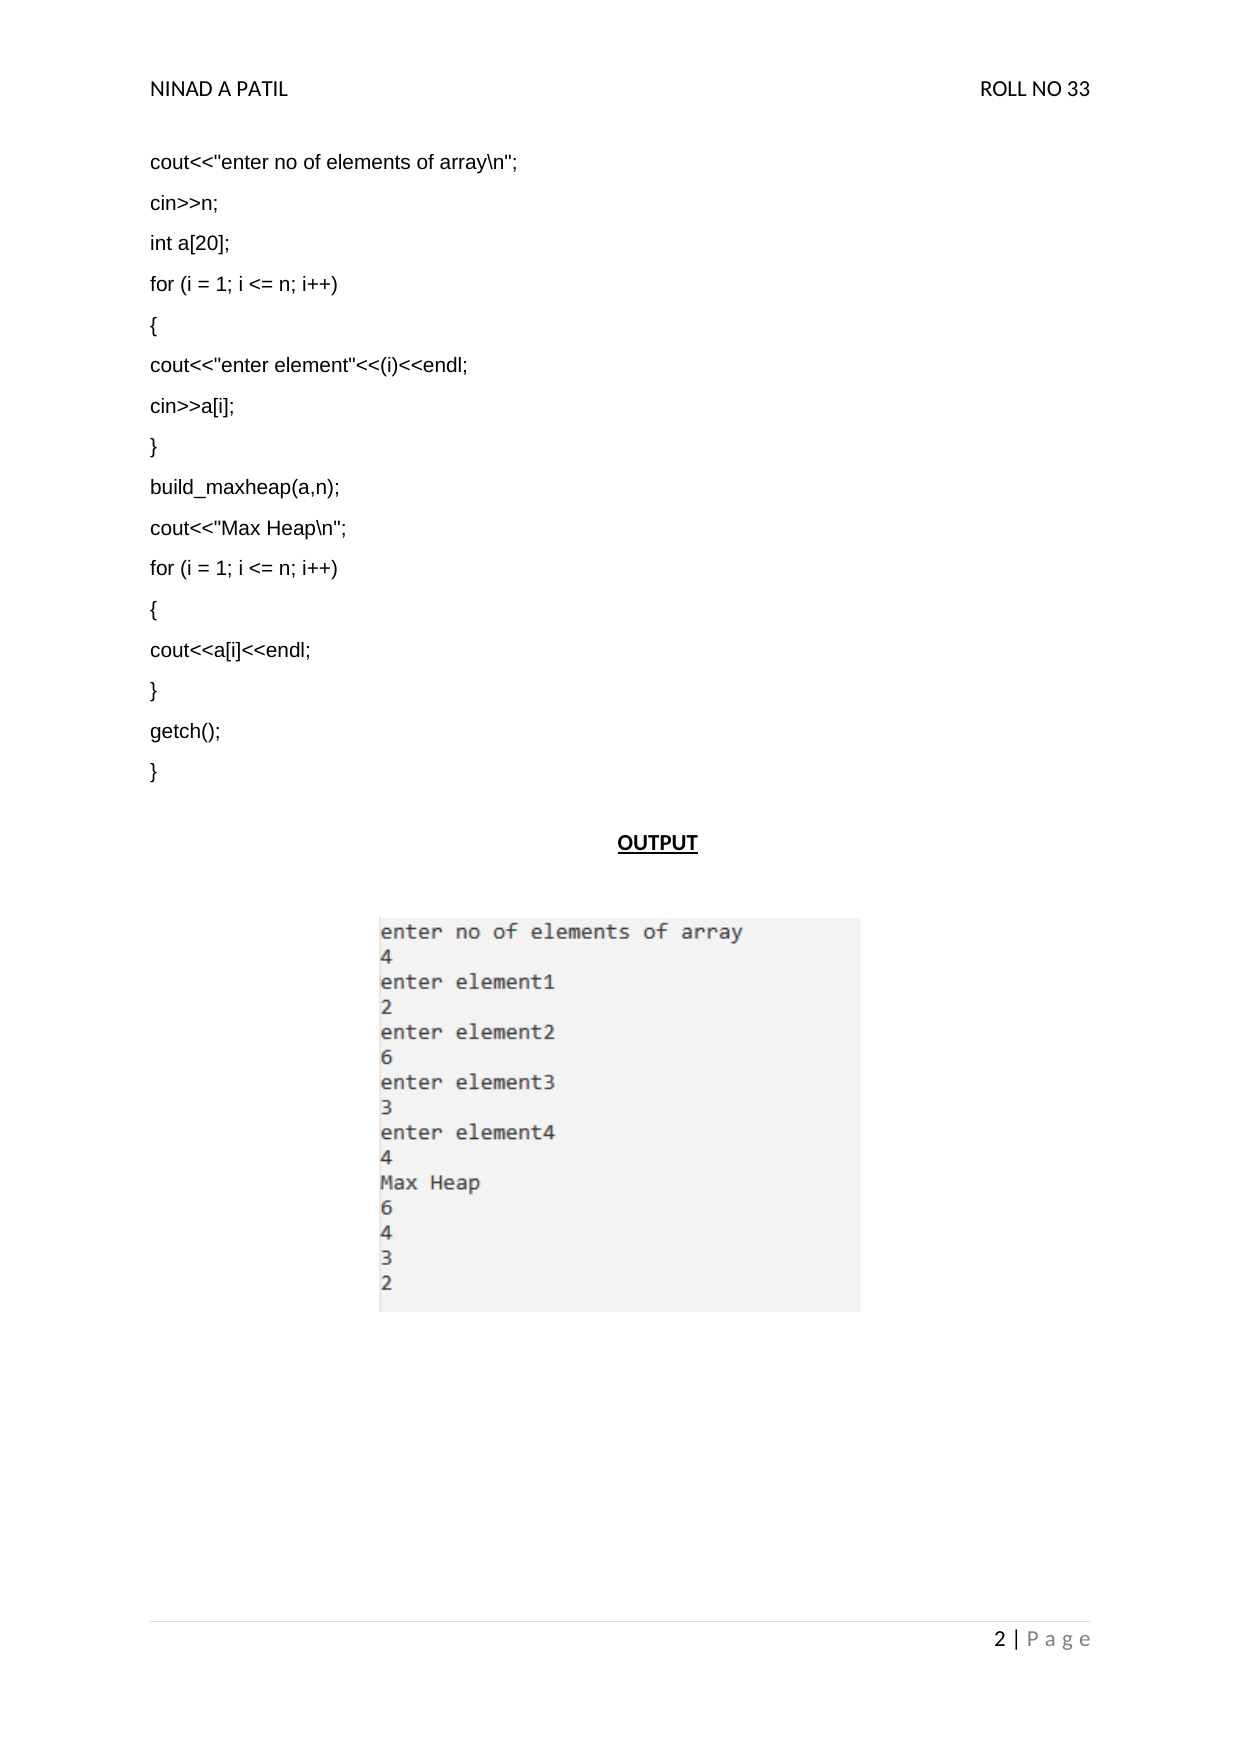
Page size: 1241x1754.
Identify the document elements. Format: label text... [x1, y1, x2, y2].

text cout<<"enter no of elements of array\n"; [150, 150, 1090, 174]
text cin>>a[i]; [150, 394, 1090, 418]
text cout<<"Max Heap\n"; [150, 516, 1090, 539]
text getch(); [150, 719, 1090, 743]
text for (i = 1; i <= n; i++) [150, 556, 1090, 580]
text cin>>n; [150, 191, 1090, 214]
text { [150, 312, 1090, 336]
text build_maxheap(a,n); [150, 475, 1090, 499]
text int a[20]; [150, 231, 1090, 255]
text cout<<a[i]<<endl; [150, 637, 1090, 661]
text for (i = 1; i <= n; i++) [150, 272, 1090, 296]
list OUTPUT [225, 828, 1090, 856]
text { [150, 597, 1090, 621]
text cout<<"enter element"<<(i)<<endl; [150, 353, 1090, 377]
picture [379, 917, 861, 1312]
text } [150, 678, 1090, 702]
text } [150, 434, 1090, 458]
text } [150, 759, 1090, 783]
